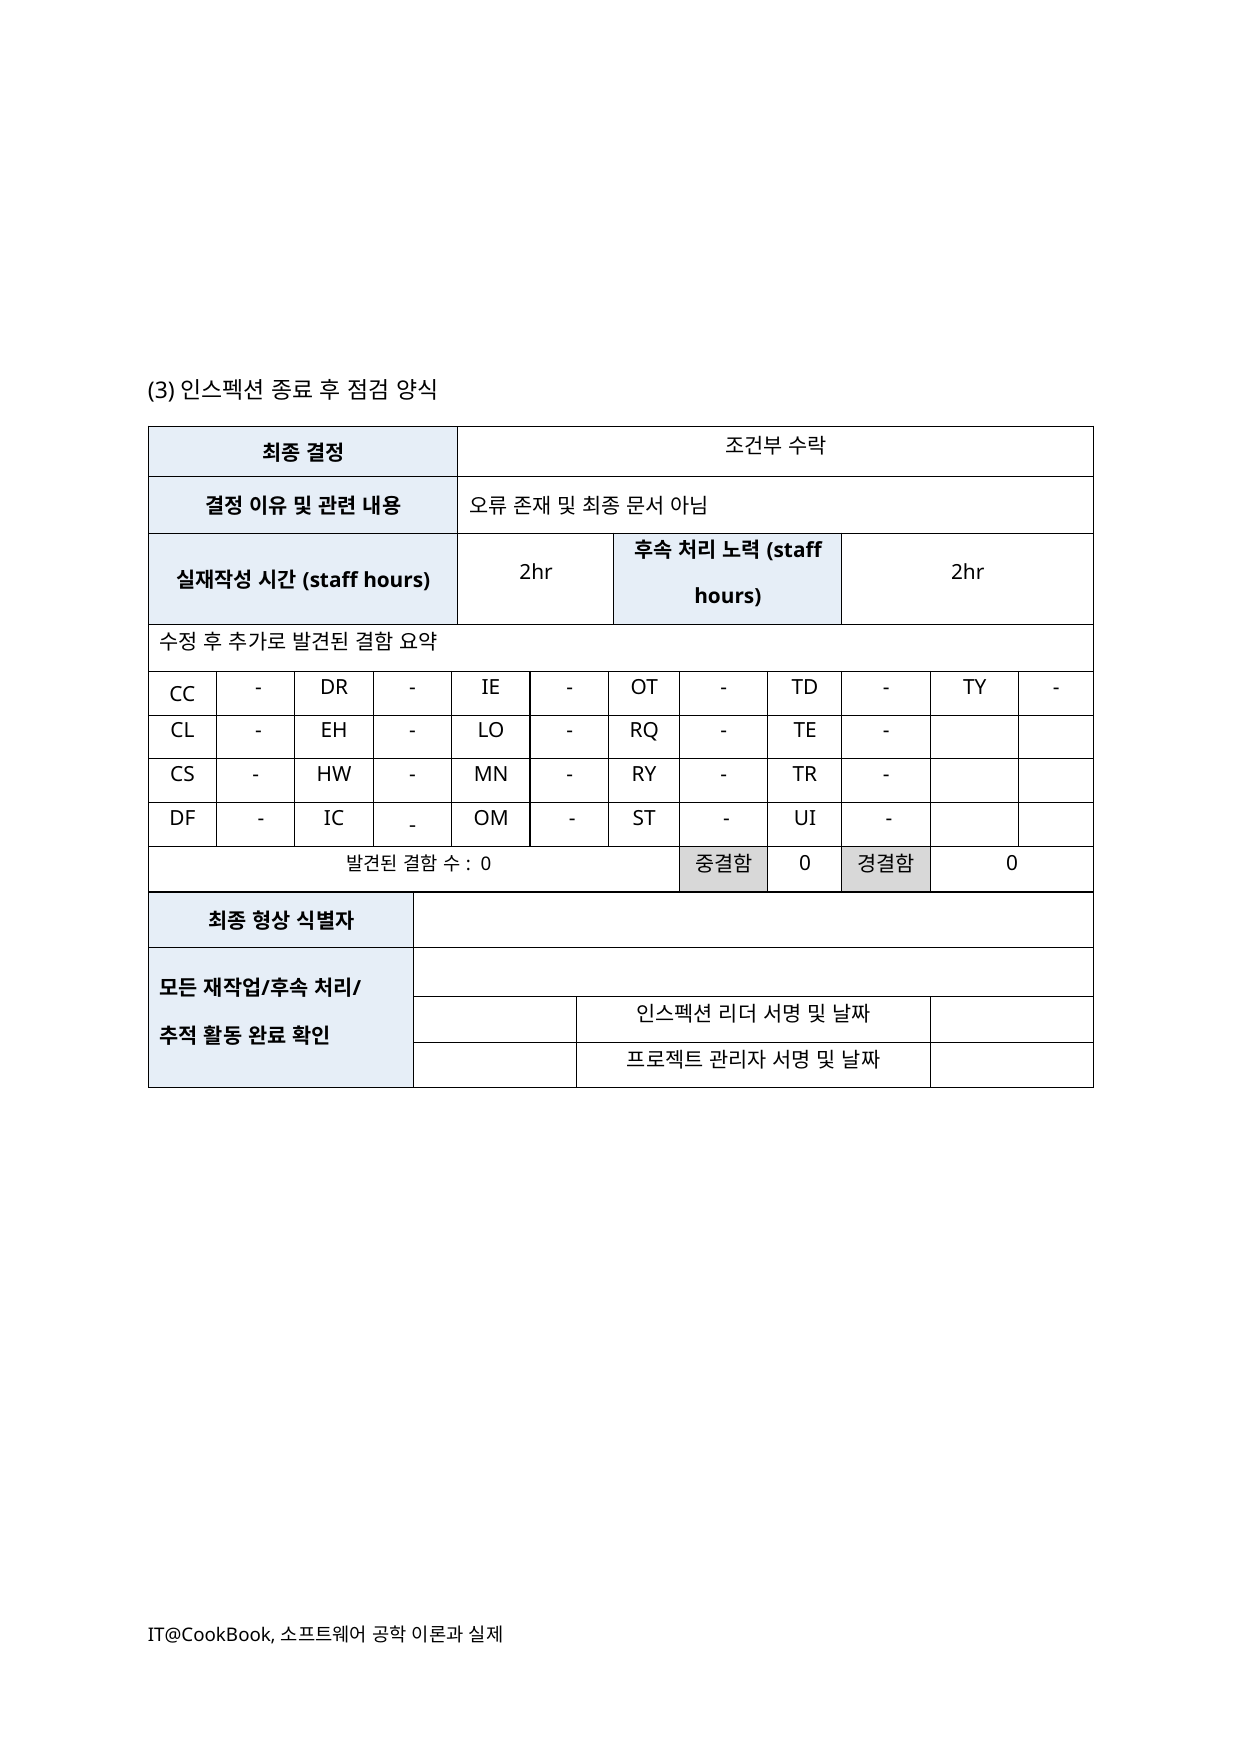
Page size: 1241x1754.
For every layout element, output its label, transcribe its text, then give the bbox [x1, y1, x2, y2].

table_header 최종 결정 [149, 427, 457, 476]
table_cell 중결함 [680, 847, 767, 891]
table_cell OT [609, 672, 679, 714]
table_cell - [217, 803, 294, 846]
table_cell - [680, 803, 767, 846]
table_cell MN [452, 759, 529, 802]
table_cell ST [609, 803, 679, 846]
table_cell 오류 존재 및 최종 문서 아님 [458, 477, 1093, 533]
table_cell [414, 893, 1093, 947]
table_cell OM [452, 803, 529, 846]
table_cell - [680, 716, 767, 758]
table_cell 모든 재작업/후속 처리/ 추적 활동 완료 확인 [149, 948, 413, 1087]
table_cell 결정 이유 및 관련 내용 [149, 477, 457, 533]
table_cell 최종 형상 식별자 [149, 893, 413, 947]
table_cell - [842, 803, 930, 846]
table_cell 경결함 [842, 847, 930, 891]
table_cell - [374, 716, 451, 758]
table_cell TR [768, 759, 841, 802]
table_cell EH [295, 716, 373, 758]
table_cell [1019, 759, 1093, 802]
table_cell CC [149, 672, 216, 714]
table_cell DR [295, 672, 373, 714]
table_cell TE [768, 716, 841, 758]
table_cell [931, 803, 1018, 846]
table_cell [1019, 803, 1093, 846]
table_cell - [842, 716, 930, 758]
table_cell LO [452, 716, 529, 758]
table_cell TY [931, 672, 1018, 714]
table_cell [414, 948, 1093, 996]
table_cell HW [295, 759, 373, 802]
table_cell - [531, 672, 608, 714]
table_cell - [531, 803, 608, 846]
table_cell [1019, 716, 1093, 758]
table_cell - [1019, 672, 1093, 714]
table_cell 인스펙션 리더 서명 및 날짜 [577, 997, 930, 1042]
table_cell [931, 1043, 1093, 1087]
table_cell [414, 1043, 576, 1087]
table_cell RY [609, 759, 679, 802]
table_cell - [680, 759, 767, 802]
table_cell [414, 997, 576, 1042]
table_header 조건부 수락 [458, 427, 1093, 476]
table_cell IE [452, 672, 529, 714]
table_cell - [531, 759, 608, 802]
table_cell 0 [931, 847, 1093, 891]
table_cell TD [768, 672, 841, 714]
table_cell - [217, 759, 294, 802]
table_cell - [374, 672, 451, 714]
table_cell RQ [609, 716, 679, 758]
table_cell 수정 후 추가로 발견된 결함 요약 [149, 625, 1093, 671]
table_cell 0 [768, 847, 841, 891]
text (3) 인스펙션 종료 후 점검 양식 [148, 372, 1092, 406]
table_cell [931, 759, 1018, 802]
table_cell CS [149, 759, 216, 802]
table_cell - [842, 759, 930, 802]
table_cell 2hr [458, 534, 613, 624]
table_cell - [217, 716, 294, 758]
table_cell 실재작성 시간 (staff hours) [149, 534, 457, 624]
table_cell - [374, 759, 451, 802]
table_cell DF [149, 803, 216, 846]
table_cell - [217, 672, 294, 714]
table_cell - [374, 803, 451, 846]
table_cell CL [149, 716, 216, 758]
table_cell 2hr [842, 534, 1093, 624]
table_cell IC [295, 803, 373, 846]
table_cell 후속 처리 노력 (staff hours) [614, 534, 841, 624]
table_cell [931, 997, 1093, 1042]
table_cell 프로젝트 관리자 서명 및 날짜 [577, 1043, 930, 1087]
table_cell 발견된 결함 수 : 0 [149, 847, 679, 891]
table_cell - [531, 716, 608, 758]
table_cell UI [768, 803, 841, 846]
table_cell - [842, 672, 930, 714]
table_cell [931, 716, 1018, 758]
table_cell - [680, 672, 767, 714]
